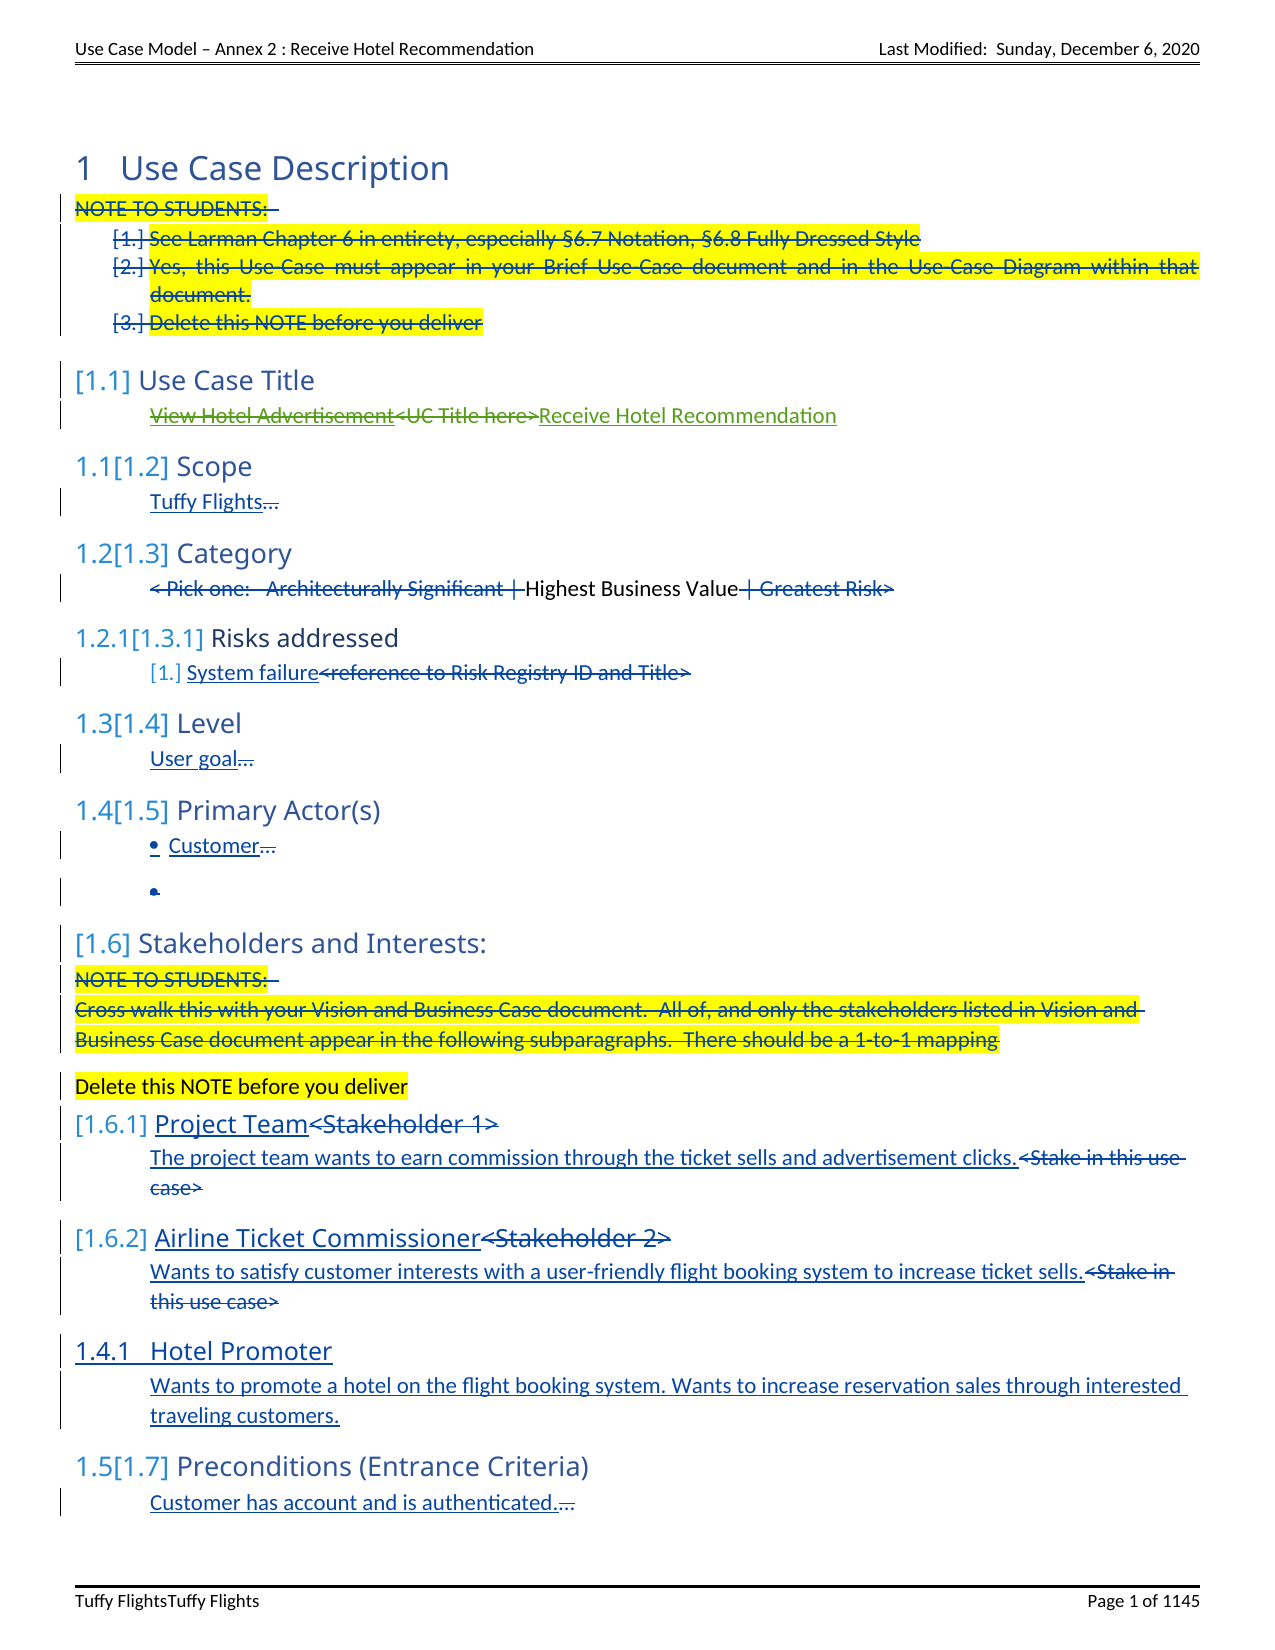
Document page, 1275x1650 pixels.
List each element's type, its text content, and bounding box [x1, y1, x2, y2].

subtitle Risks addressed [75, 621, 1200, 655]
text Highest Business Value [150, 574, 1200, 602]
subtitle Use Case Description [75, 145, 1200, 190]
subtitle Use Case Title [75, 361, 1200, 398]
subtitle Primary Actor(s) [75, 791, 1200, 828]
subtitle Category [75, 534, 1200, 571]
subtitle Preconditions (Entrance Criteria) [75, 1448, 1200, 1485]
subtitle Stakeholders and Interests: [75, 925, 1200, 962]
subtitle Scope [75, 448, 1200, 484]
subtitle Level [75, 705, 1200, 742]
